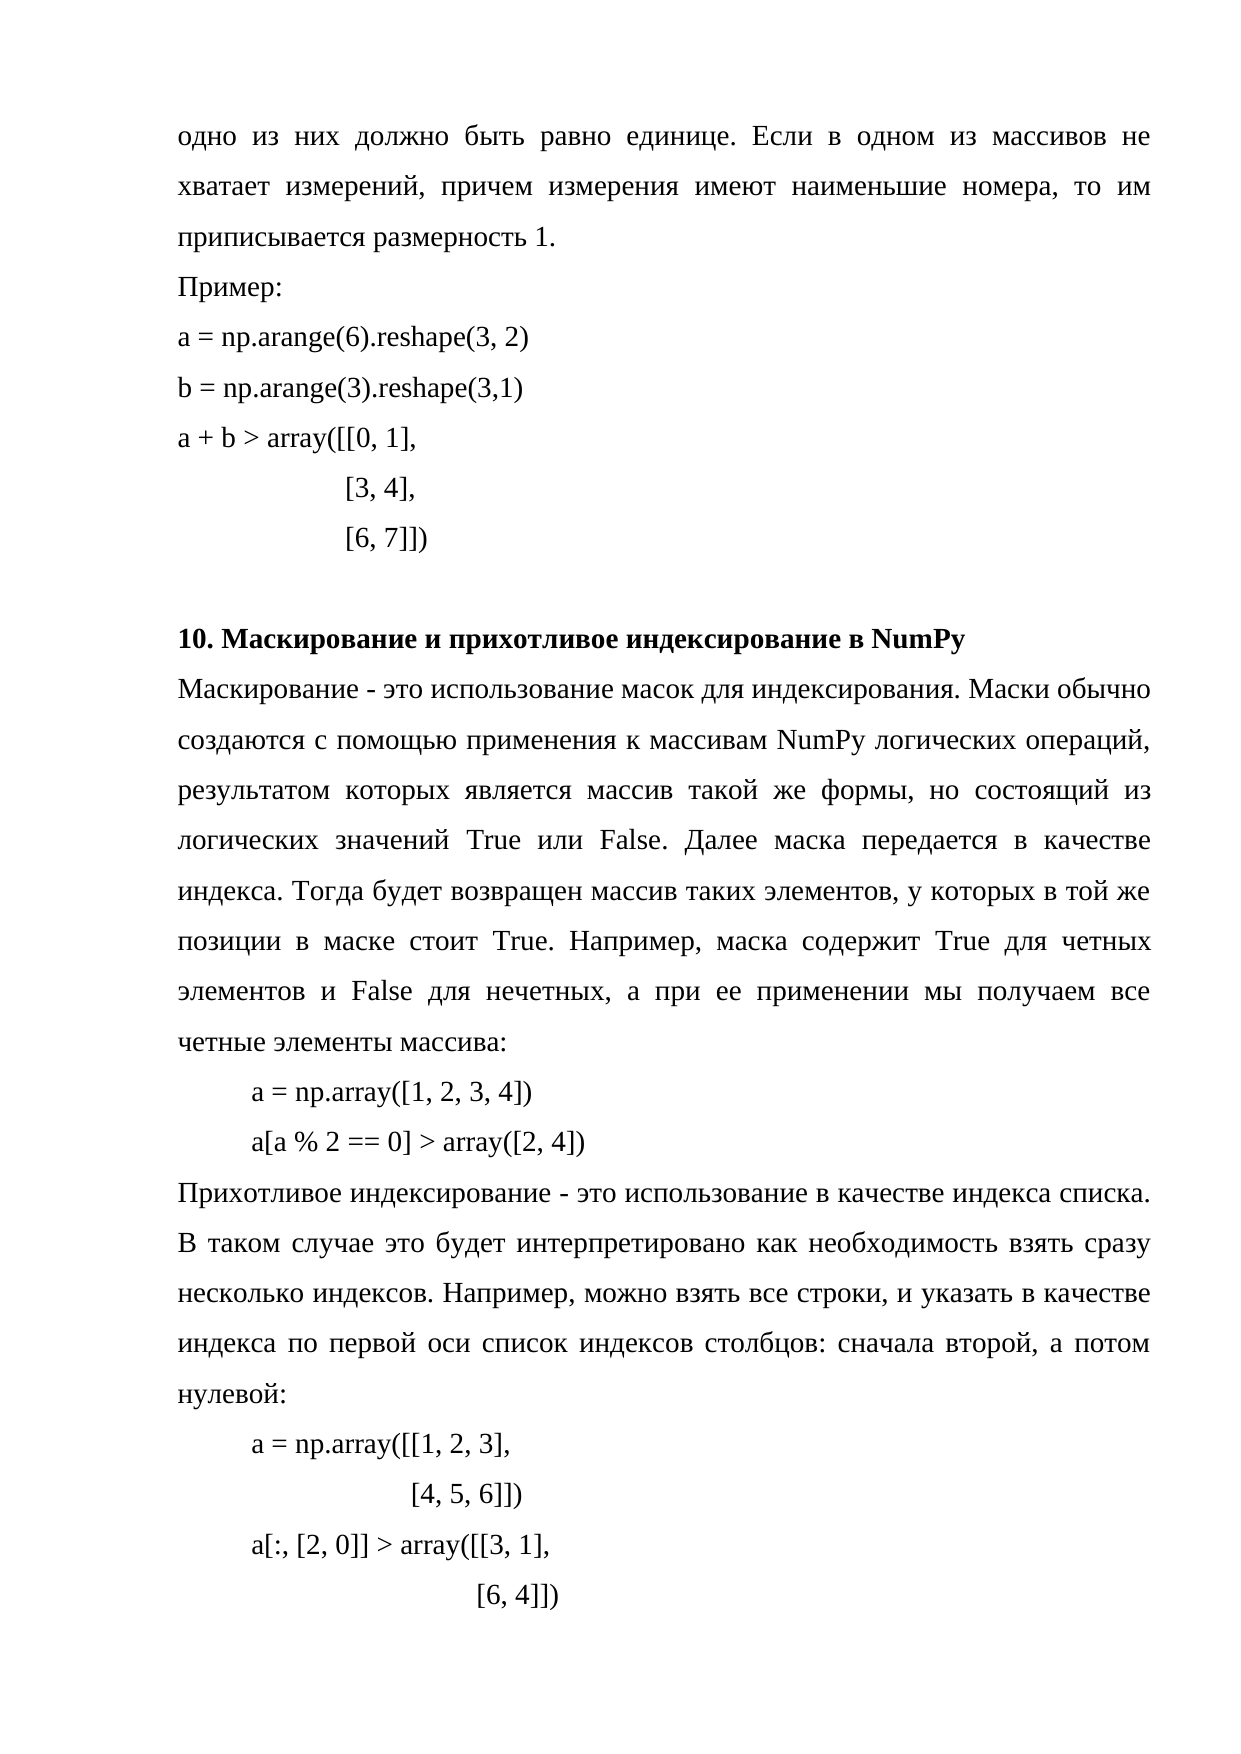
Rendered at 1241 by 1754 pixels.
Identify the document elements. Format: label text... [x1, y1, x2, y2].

text [4, 5, 6]]) [177, 1477, 1152, 1510]
text a[:, [2, 0]] > array([[3, 1], [177, 1527, 1152, 1560]
text a = np.arange(6).reshape(3, 2) [177, 319, 1152, 353]
text a + b > array([[0, 1], [177, 420, 1152, 453]
text a = np.array([[1, 2, 3], [177, 1426, 1152, 1460]
text [6, 4]]) [177, 1577, 1152, 1611]
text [177, 118, 1152, 252]
text Прихотливое индексирование - это использование в качестве индекса списка. В таком случае это будет интерпретировано как необходимость взять сразу несколько индексов. Например, можно взять все строки, и указать в качестве индекса по первой оси список индексов столбцов: сначала второй, а потом нулевой: [177, 1175, 1152, 1409]
text 10. Маскирование и прихотливое индексирование в NumPy [177, 621, 1152, 655]
text [6, 7]]) [177, 521, 1152, 554]
text a[a % 2 == 0] > array([2, 4]) [251, 1124, 1152, 1158]
text b = np.arange(3).reshape(3,1) [177, 370, 1152, 403]
text [3, 4], [177, 470, 1152, 504]
text Пример: [177, 269, 1152, 303]
text Маскирование - это использование масок для индексирования. Маски обычно создаются с помощью применения к массивам NumPy логических операций, результатом которых является массив такой же формы, но состоящий из логических значений True или False. Далее маска передается в качестве индекса. Тогда будет возвращен массив таких элементов, у которых в той же позиции в маске стоит True. Например, маска содержит True для четных элементов и False для нечетных, а при ее применении мы получаем все четные элементы массива: [177, 672, 1152, 1057]
text a = np.array([1, 2, 3, 4]) [251, 1074, 1152, 1108]
